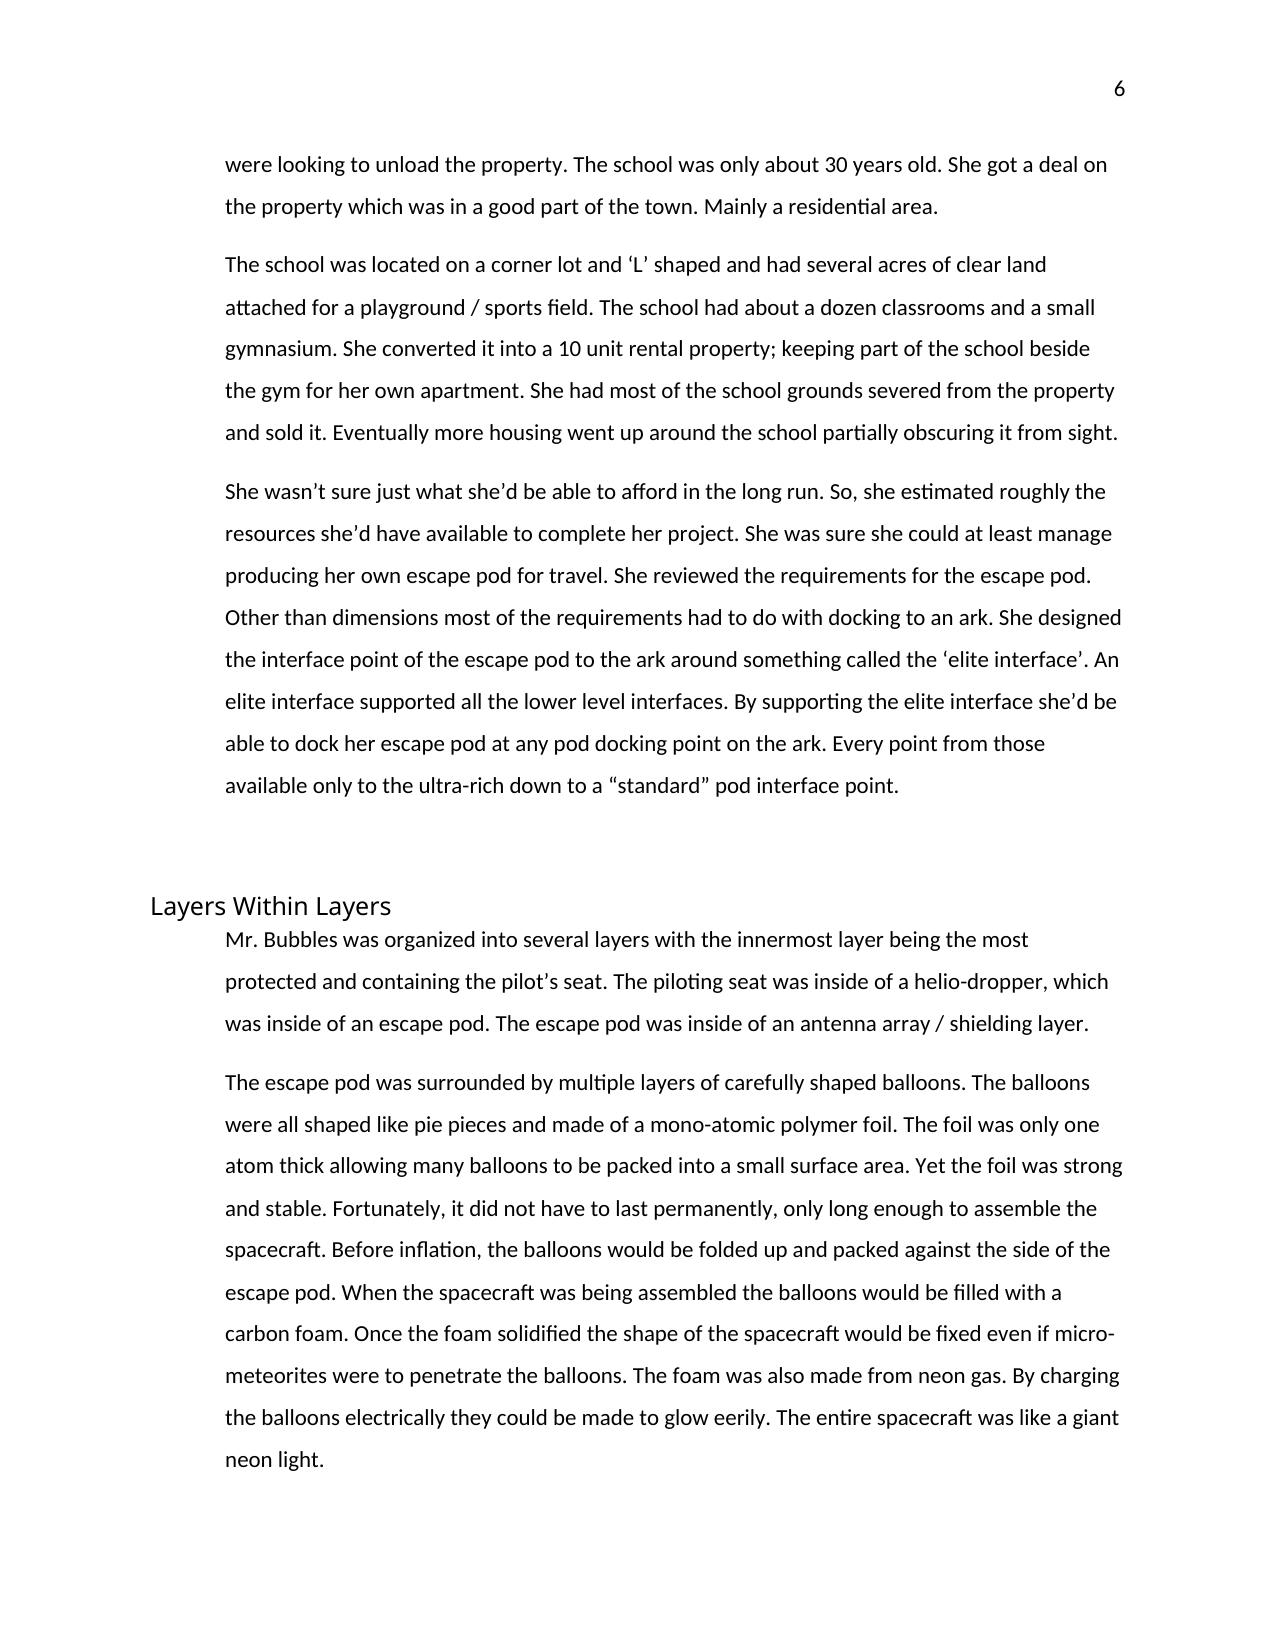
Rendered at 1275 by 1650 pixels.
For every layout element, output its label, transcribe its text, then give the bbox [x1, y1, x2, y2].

text Mr. Bubbles was organized into several layers with the innermost layer being the most protected and containing the pilot’s seat. The piloting seat was inside of a helio-dropper, which was inside of an escape pod. The escape pod was inside of an antenna array / shielding layer. [225, 925, 1125, 1037]
text The school was located on a corner lot and ‘L’ shaped and had several acres of clear land attached for a playground / sports field. The school had about a dozen classrooms and a small gymnasium. She converted it into a 10 unit rental property; keeping part of the school beside the gym for her own apartment. She had most of the school grounds severed from the property and sold it. Eventually more housing went up around the school partially obscuring it from sight. [225, 251, 1125, 447]
subtitle Layers Within Layers [150, 888, 1125, 922]
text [225, 150, 1125, 220]
text The escape pod was surrounded by multiple layers of carefully shaped balloons. The balloons were all shaped like pie pieces and made of a mono-atomic polymer foil. The foil was only one atom thick allowing many balloons to be packed into a small surface area. Yet the foil was strong and stable. Fortunately, it did not have to last permanently, only long enough to assemble the spacecraft. Before inflation, the balloons would be folded up and packed against the side of the escape pod. When the spacecraft was being assembled the balloons would be filled with a carbon foam. Once the foam solidified the shape of the spacecraft would be fixed even if micro-meteorites were to penetrate the balloons. The foam was also made from neon gas. By charging the balloons electrically they could be made to glow eerily. The entire spacecraft was like a giant neon light. [225, 1068, 1125, 1473]
text She wasn’t sure just what she’d be able to afford in the long run. So, she estimated roughly the resources she’d have available to complete her project. She was sure she could at least manage producing her own escape pod for travel. She reviewed the requirements for the escape pod. Other than dimensions most of the requirements had to do with docking to an ark. She designed the interface point of the escape pod to the ark around something called the ‘elite interface’. An elite interface supported all the lower level interfaces. By supporting the elite interface she’d be able to dock her escape pod at any pod docking point on the ark. Every point from those available only to the ultra-rich down to a “standard” pod interface point. [225, 477, 1125, 799]
